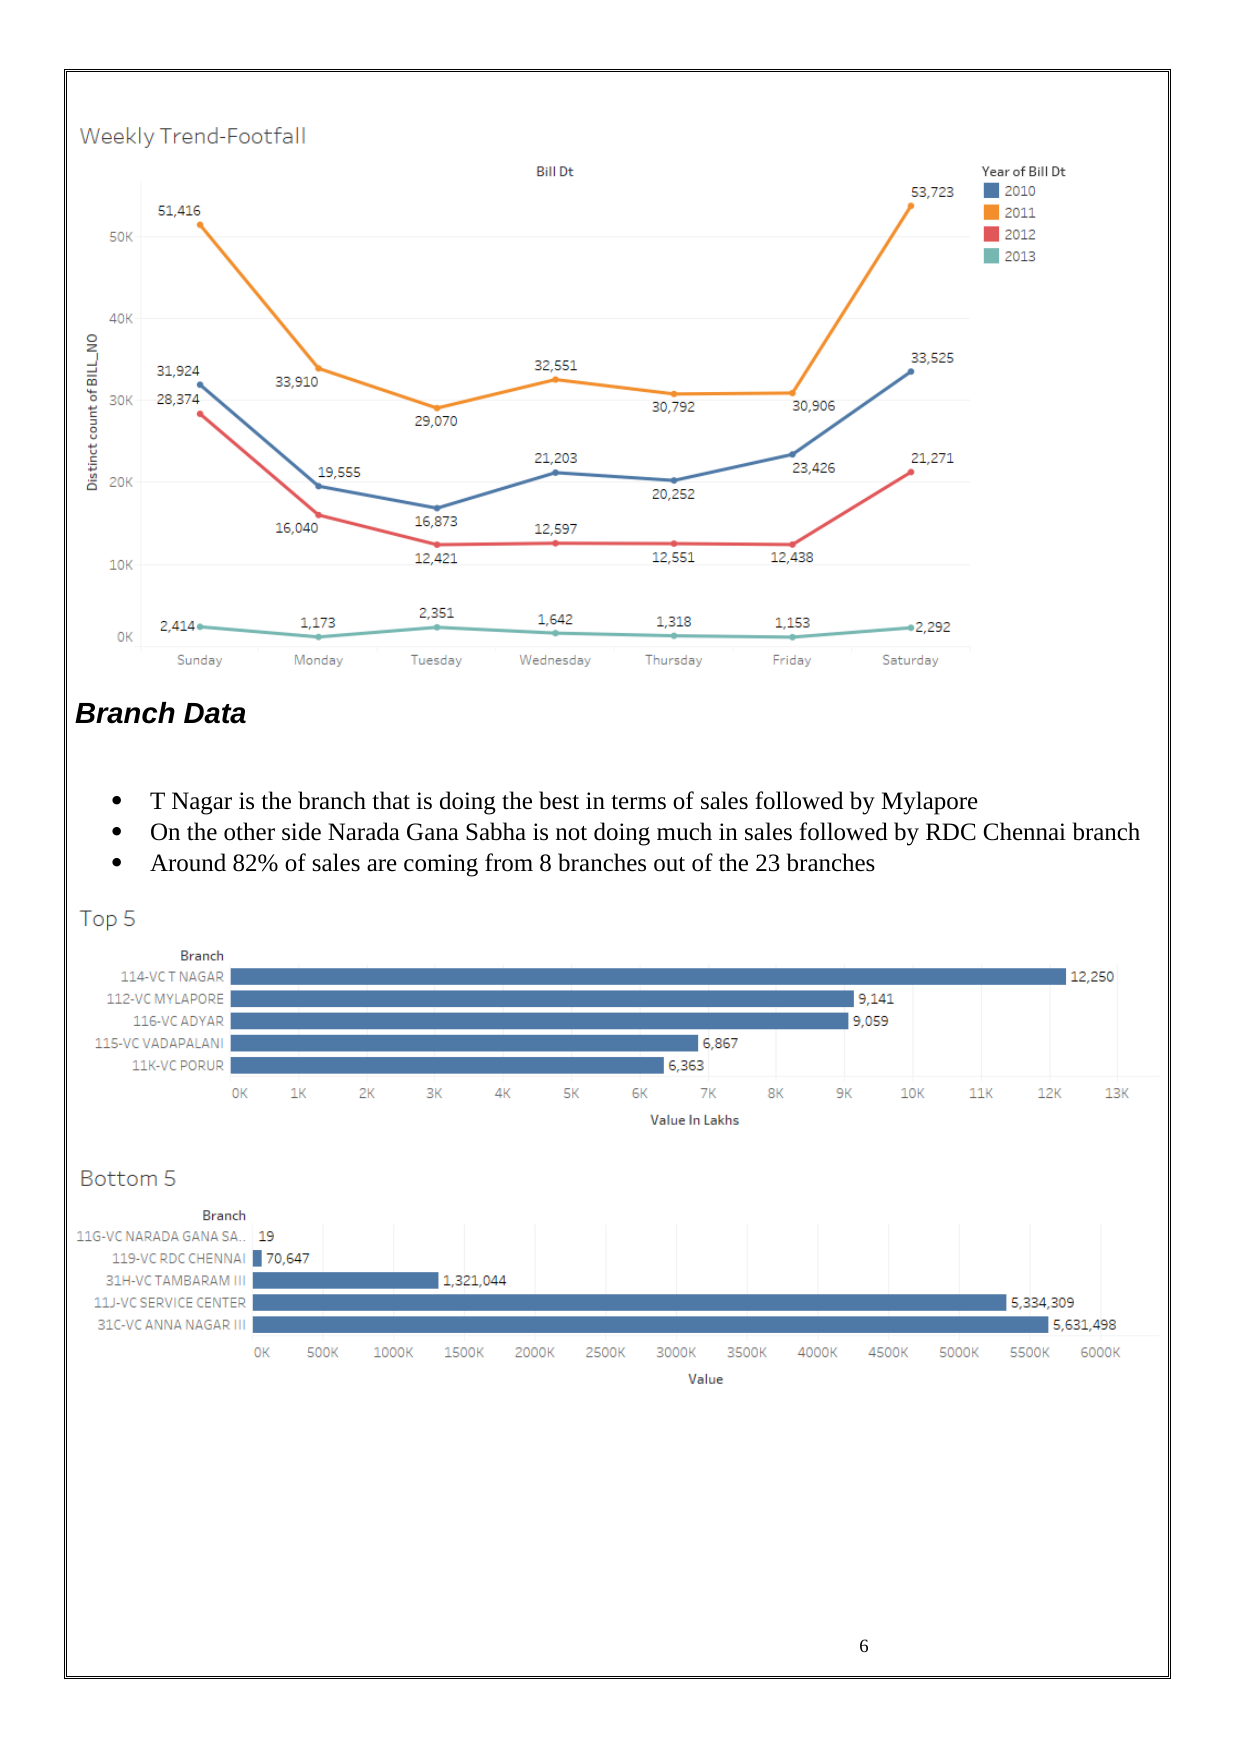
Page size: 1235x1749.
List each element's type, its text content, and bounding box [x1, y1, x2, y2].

picture [75, 895, 1160, 1137]
subtitle Branch Data [75, 696, 1159, 729]
list Around 82% of sales are coming from 8 branches out of the 23 branches [112, 848, 1159, 877]
picture [75, 113, 1133, 669]
list T Nagar is the branch that is doing the best in terms of sales followed by Mylapore [112, 786, 1159, 814]
list On the other side Narada Gana Sabha is not doing much in sales followed by RDC Chennai branch [112, 817, 1159, 846]
picture [75, 1155, 1160, 1396]
